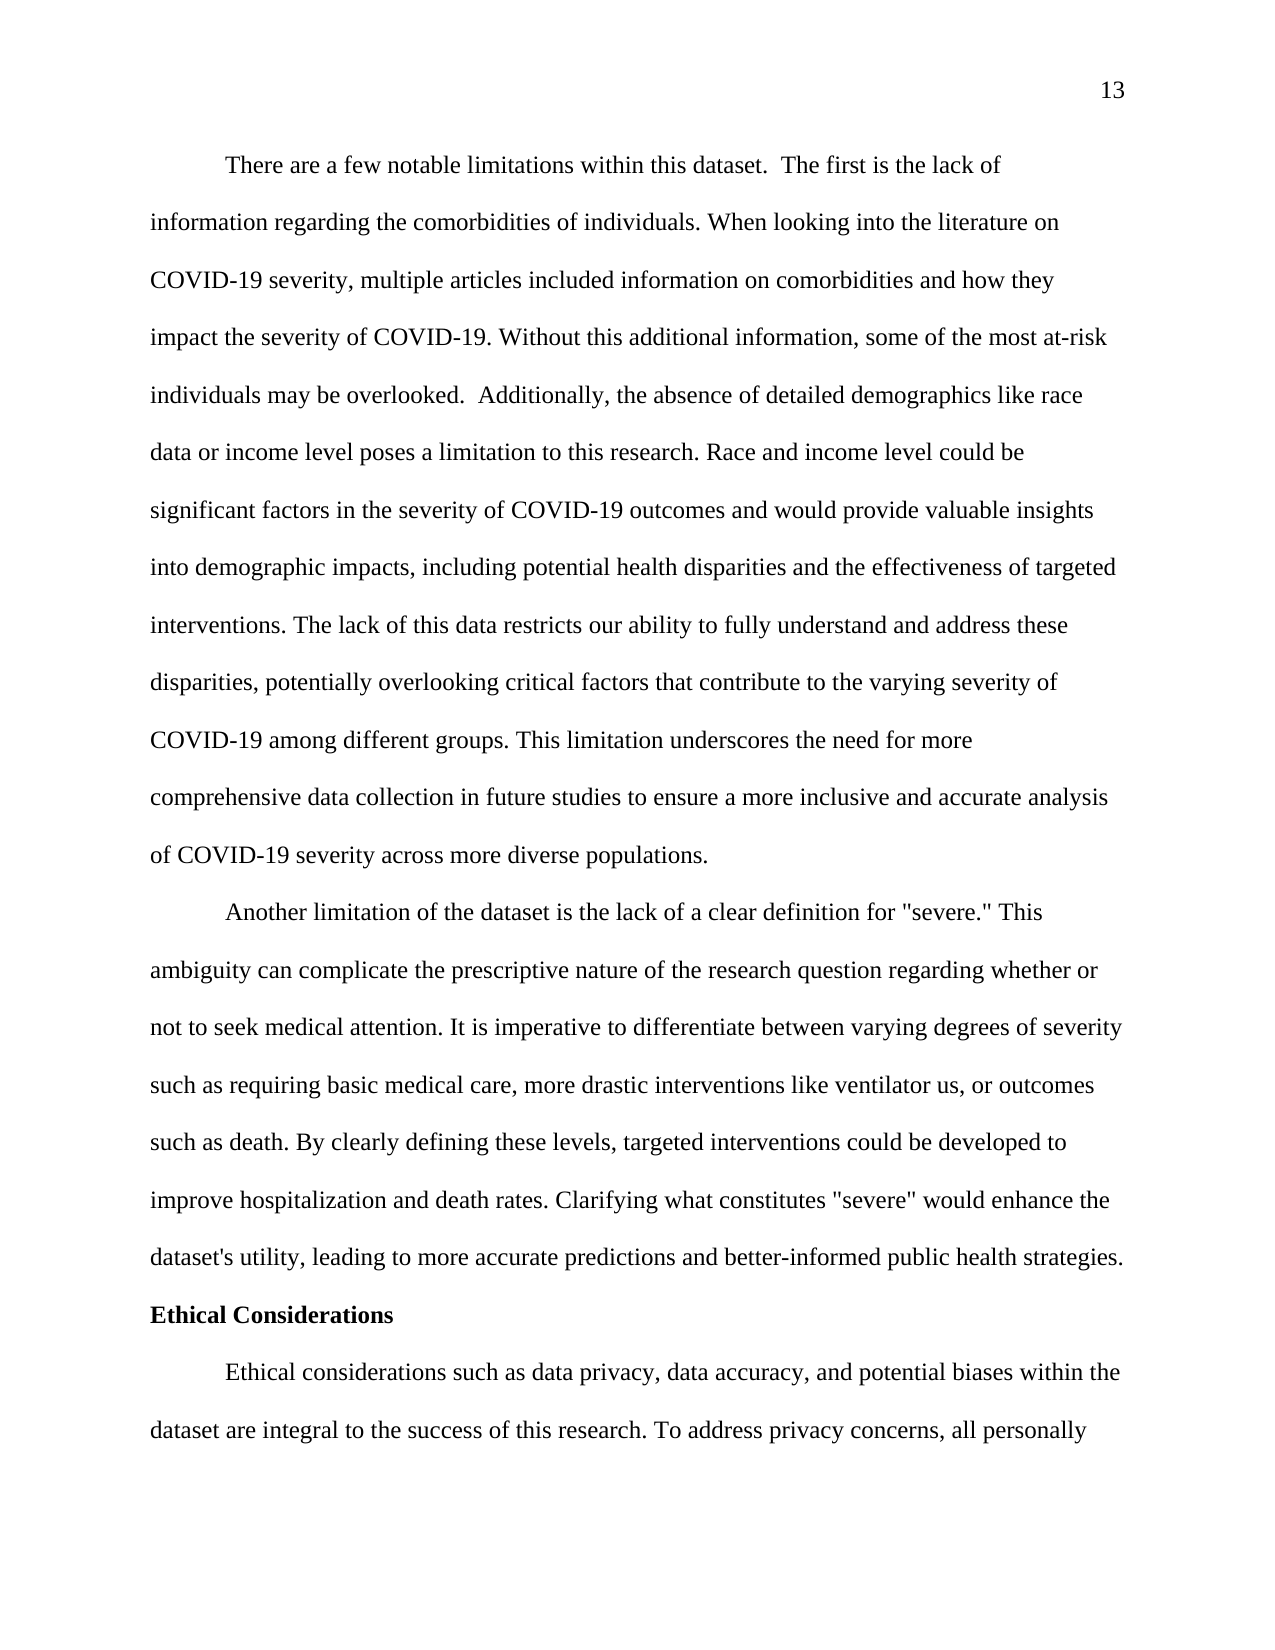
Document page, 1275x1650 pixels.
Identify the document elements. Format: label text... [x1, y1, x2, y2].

text Another limitation of the dataset is the lack of a clear definition for "severe." This ambiguity can complicate the prescriptive nature of the research question regarding whether or not to seek medical attention. It is imperative to differentiate between varying degrees of severity such as requiring basic medical care, more drastic interventions like ventilator us, or outcomes such as death. By clearly defining these levels, targeted interventions could be developed to improve hospitalization and death rates. Clarifying what constitutes "severe" would enhance the dataset's utility, leading to more accurate predictions and better-informed public health strategies. [150, 897, 1125, 1271]
text Ethical Considerations [150, 1300, 1125, 1329]
text There are a few notable limitations within this dataset. The first is the lack of information regarding the comorbidities of individuals. When looking into the literature on COVID-19 severity, multiple articles included information on comorbidities and how they impact the severity of COVID-19. Without this additional information, some of the most at-risk individuals may be overlooked. Additionally, the absence of detailed demographics like race data or income level poses a limitation to this research. Race and income level could be significant factors in the severity of COVID-19 outcomes and would provide valuable insights into demographic impacts, including potential health disparities and the effectiveness of targeted interventions. The lack of this data restricts our ability to fully understand and address these disparities, potentially overlooking critical factors that contribute to the varying severity of COVID-19 among different groups. This limitation underscores the need for more comprehensive data collection in future studies to ensure a more inclusive and accurate analysis of COVID-19 severity across more diverse populations. [150, 150, 1125, 869]
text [150, 1357, 1125, 1444]
